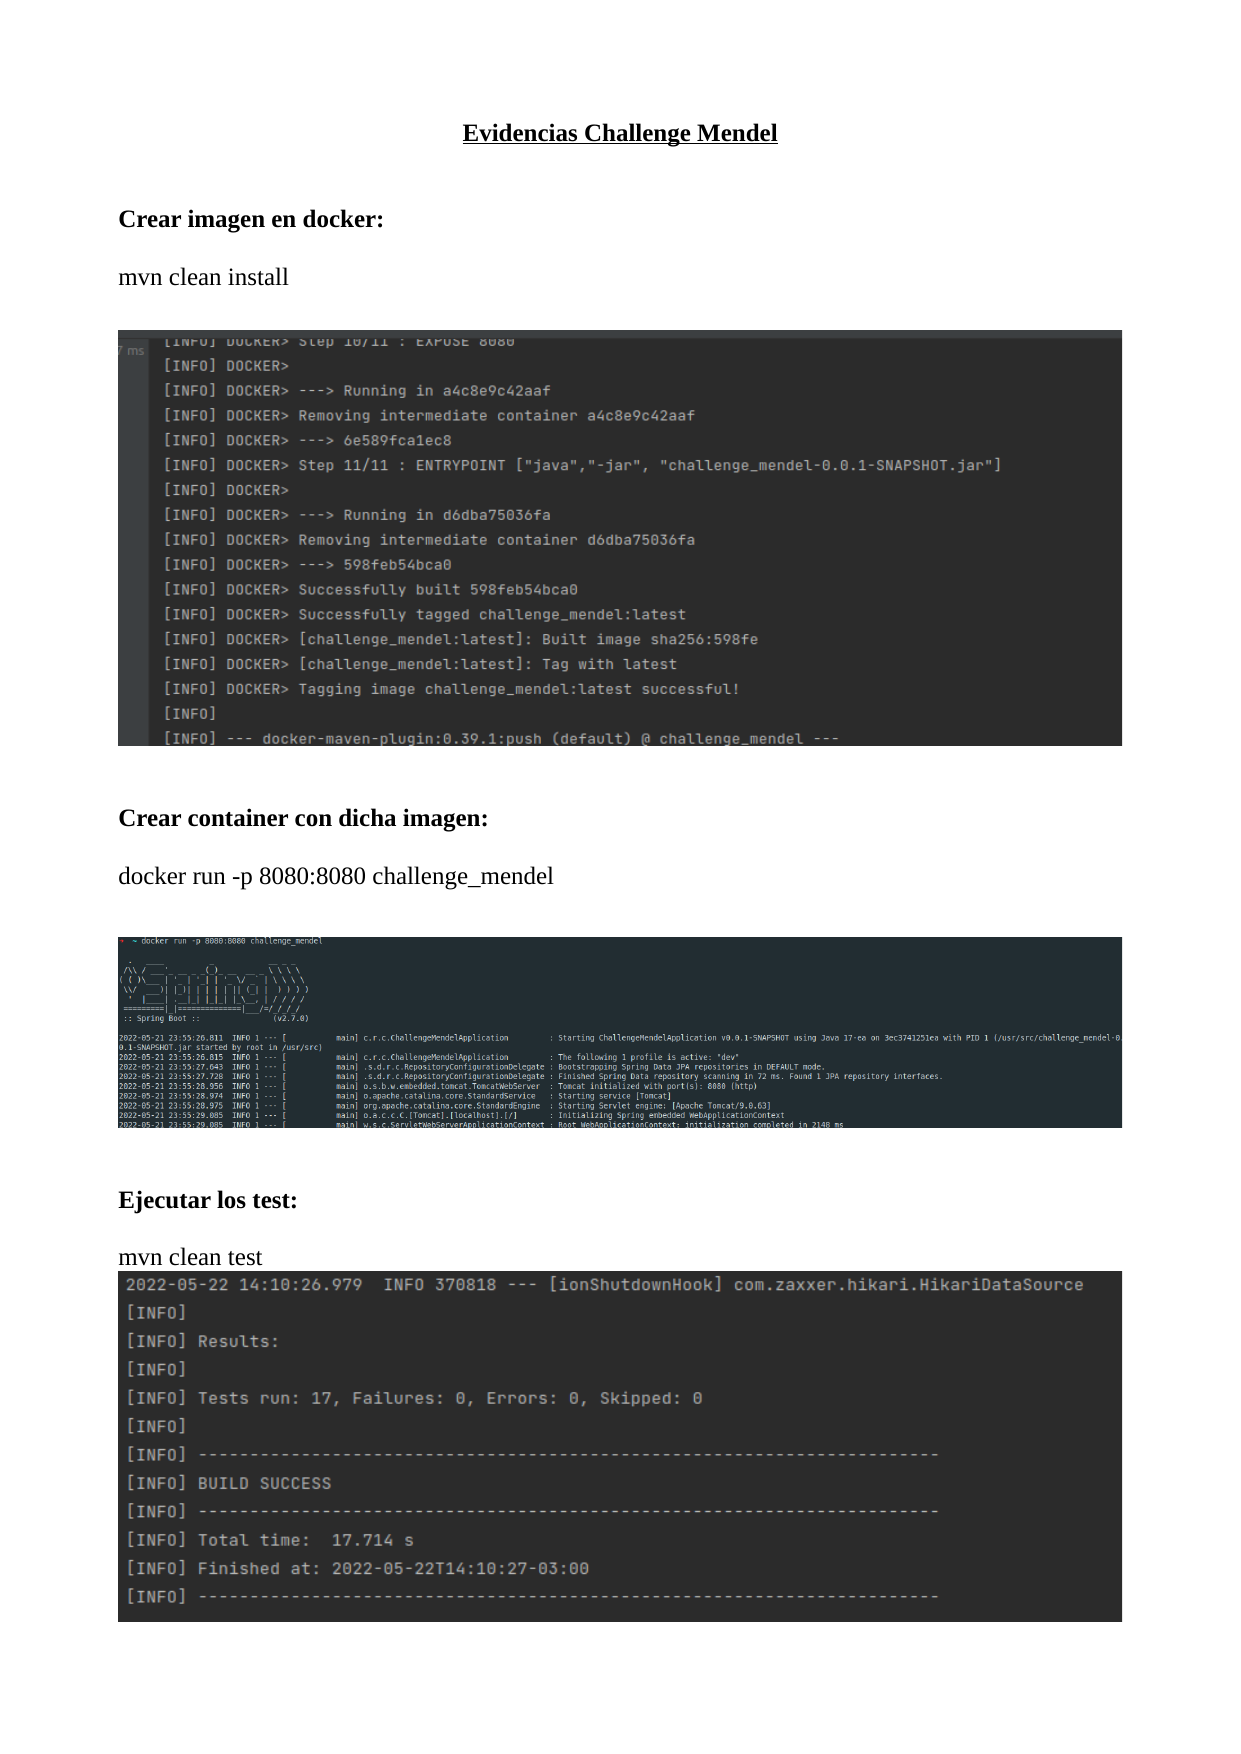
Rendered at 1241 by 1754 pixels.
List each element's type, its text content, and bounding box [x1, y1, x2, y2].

text mvn clean install [118, 262, 1122, 291]
text mvn clean test [118, 1242, 1122, 1271]
picture [118, 937, 1123, 1128]
picture [118, 330, 1123, 746]
text Ejecutar los test: [118, 1185, 1122, 1214]
text Crear container con dicha imagen: [118, 803, 1122, 832]
text docker run -p 8080:8080 challenge_mendel [118, 861, 1122, 889]
text Evidencias Challenge Mendel [118, 118, 1122, 147]
picture [118, 1271, 1123, 1622]
text Crear imagen en docker: [118, 204, 1122, 233]
